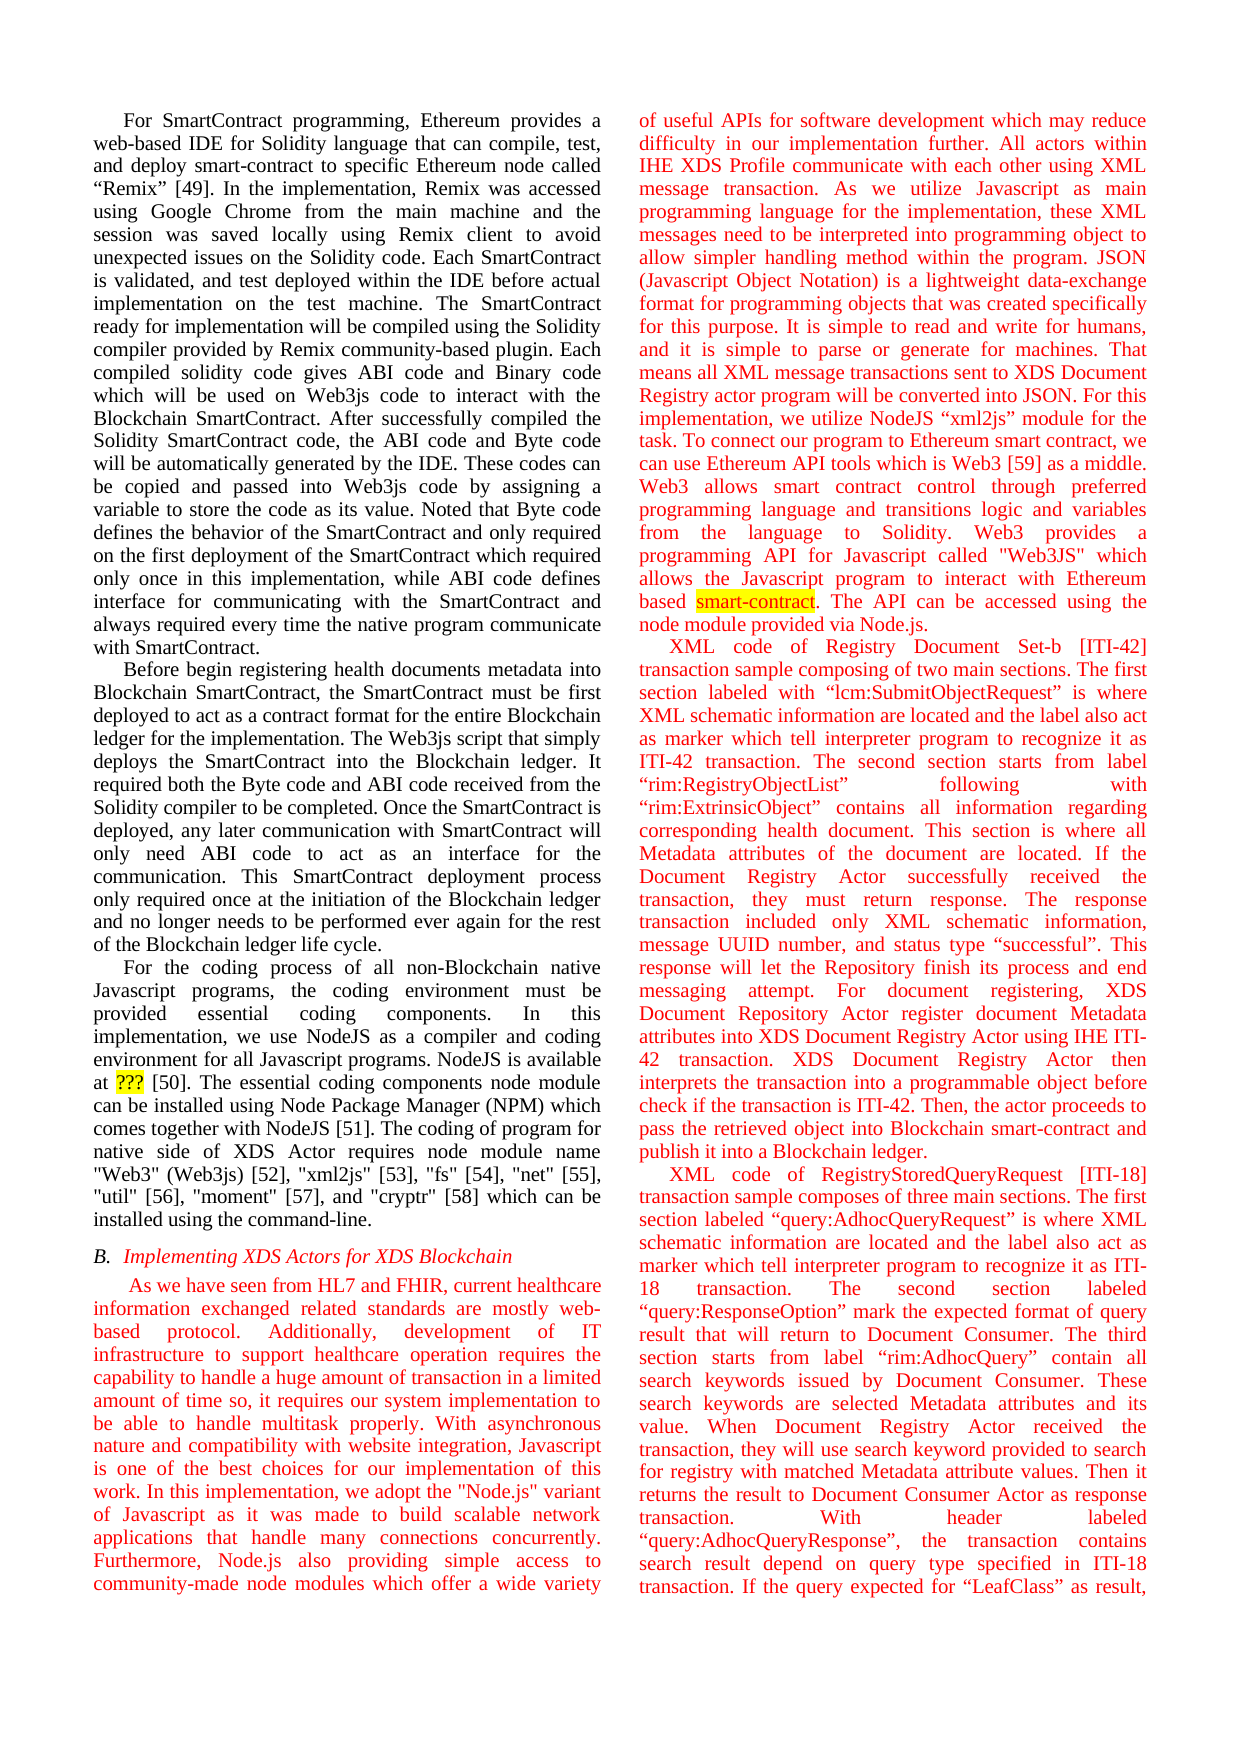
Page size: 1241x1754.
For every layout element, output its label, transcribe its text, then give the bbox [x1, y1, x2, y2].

text As we have seen from HL7 and FHIR, current healthcare information exchanged related standards are mostly web-based protocol. Additionally, development of IT infrastructure to support healthcare operation requires the capability to handle a huge amount of transaction in a limited amount of time so, it requires our system implementation to be able to handle multitask properly. With asynchronous nature and compatibility with website integration, Javascript is one of the best choices for our implementation of this work. In this implementation, we adopt the "Node.js" variant of Javascript as it was made to build scalable network applications that handle many connections concurrently. Furthermore, Node.js also providing simple access to community-made node modules which offer a wide variety of useful APIs for software development which may reduce difficulty in our implementation further. All actors within IHE XDS Profile communicate with each other using XML message transaction. As we utilize Javascript as main programming language for the implementation, these XML messages need to be interpreted into programming object to allow simpler handling method within the program. JSON (Javascript Object Notation) is a lightweight data-exchange format for programming objects that was created specifically for this purpose. It is simple to read and write for humans, and it is simple to parse or generate for machines. That means all XML message transactions sent to XDS Document Registry actor program will be converted into JSON. For this implementation, we utilize NodeJS “xml2js” module for the task. To connect our program to Ethereum smart contract, we can use Ethereum API tools which is Web3 [59] as a middle. Web3 allows smart contract control through preferred programming language and transitions logic and variables from the language to Solidity. Web3 provides a programming API for Javascript called "Web3JS" which allows the Javascript program to interact with Ethereum based smart-contract. The API can be accessed using the node module provided via Node.js. [639, 109, 1147, 636]
text For SmartContract programming, Ethereum provides a web-based IDE for Solidity language that can compile, test, and deploy smart-contract to specific Ethereum node called “Remix” [49]. In the implementation, Remix was accessed using Google Chrome from the main machine and the session was saved locally using Remix client to avoid unexpected issues on the Solidity code. Each SmartContract is validated, and test deployed within the IDE before actual implementation on the test machine. The SmartContract ready for implementation will be compiled using the Solidity compiler provided by Remix community-based plugin. Each compiled solidity code gives ABI code and Binary code which will be used on Web3js code to interact with the Blockchain SmartContract. After successfully compiled the Solidity SmartContract code, the ABI code and Byte code will be automatically generated by the IDE. These codes can be copied and passed into Web3js code by assigning a variable to store the code as its value. Noted that Byte code defines the behavior of the SmartContract and only required on the first deployment of the SmartContract which required only once in this implementation, while ABI code defines interface for communicating with the SmartContract and always required every time the native program communicate with SmartContract. [93, 109, 601, 659]
subtitle Implementing XDS Actors for XDS Blockchain [93, 1244, 601, 1268]
text Before begin registering health documents metadata into Blockchain SmartContract, the SmartContract must be first deployed to act as a contract format for the entire Blockchain ledger for the implementation. The Web3js script that simply deploys the SmartContract into the Blockchain ledger. It required both the Byte code and ABI code received from the Solidity compiler to be completed. Once the SmartContract is deployed, any later communication with SmartContract will only need ABI code to act as an interface for the communication. This SmartContract deployment process only required once at the initiation of the Blockchain ledger and no longer needs to be performed ever again for the rest of the Blockchain ledger life cycle. [93, 659, 601, 956]
text XML code of Registry Document Set-b [ITI-42] transaction sample composing of two main sections. The first section labeled with “lcm:SubmitObjectRequest” is where XML schematic information are located and the label also act as marker which tell interpreter program to recognize it as ITI-42 transaction. The second section starts from label “rim:RegistryObjectList” following with “rim:ExtrinsicObject” contains all information regarding corresponding health document. This section is where all Metadata attributes of the document are located. If the Document Registry Actor successfully received the transaction, they must return response. The response transaction included only XML schematic information, message UUID number, and status type “successful”. This response will let the Repository finish its process and end messaging attempt. For document registering, XDS Document Repository Actor register document Metadata attributes into XDS Document Registry Actor using IHE ITI-42 transaction. XDS Document Registry Actor then interprets the transaction into a programmable object before check if the transaction is ITI-42. Then, the actor proceeds to pass the retrieved object into Blockchain smart-contract and publish it into a Blockchain ledger. [639, 636, 1147, 1163]
text As we have seen from HL7 and FHIR, current healthcare information exchanged related standards are mostly web-based protocol. Additionally, development of IT infrastructure to support healthcare operation requires the capability to handle a huge amount of transaction in a limited amount of time so, it requires our system implementation to be able to handle multitask properly. With asynchronous nature and compatibility with website integration, Javascript is one of the best choices for our implementation of this work. In this implementation, we adopt the "Node.js" variant of Javascript as it was made to build scalable network applications that handle many connections concurrently. Furthermore, Node.js also providing simple access to community-made node modules which offer a wide variety of useful APIs for software development which may reduce difficulty in our implementation further. All actors within IHE XDS Profile communicate with each other using XML message transaction. As we utilize Javascript as main programming language for the implementation, these XML messages need to be interpreted into programming object to allow simpler handling method within the program. JSON (Javascript Object Notation) is a lightweight data-exchange format for programming objects that was created specifically for this purpose. It is simple to read and write for humans, and it is simple to parse or generate for machines. That means all XML message transactions sent to XDS Document Registry actor program will be converted into JSON. For this implementation, we utilize NodeJS “xml2js” module for the task. To connect our program to Ethereum smart contract, we can use Ethereum API tools which is Web3 [59] as a middle. Web3 allows smart contract control through preferred programming language and transitions logic and variables from the language to Solidity. Web3 provides a programming API for Javascript called "Web3JS" which allows the Javascript program to interact with Ethereum based smart-contract. The API can be accessed using the node module provided via Node.js. [93, 1274, 601, 1595]
text For the coding process of all non-Blockchain native Javascript programs, the coding environment must be provided essential coding components. In this implementation, we use NodeJS as a compiler and coding environment for all Javascript programs. NodeJS is available at ??? [50]. The essential coding components node module can be installed using Node Package Manager (NPM) which comes together with NodeJS [51]. The coding of program for native side of XDS Actor requires node module name "Web3" (Web3js) [52], "xml2js" [53], "fs" [54], "net" [55], "util" [56], "moment" [57], and "cryptr" [58] which can be installed using the command-line. [93, 956, 601, 1231]
